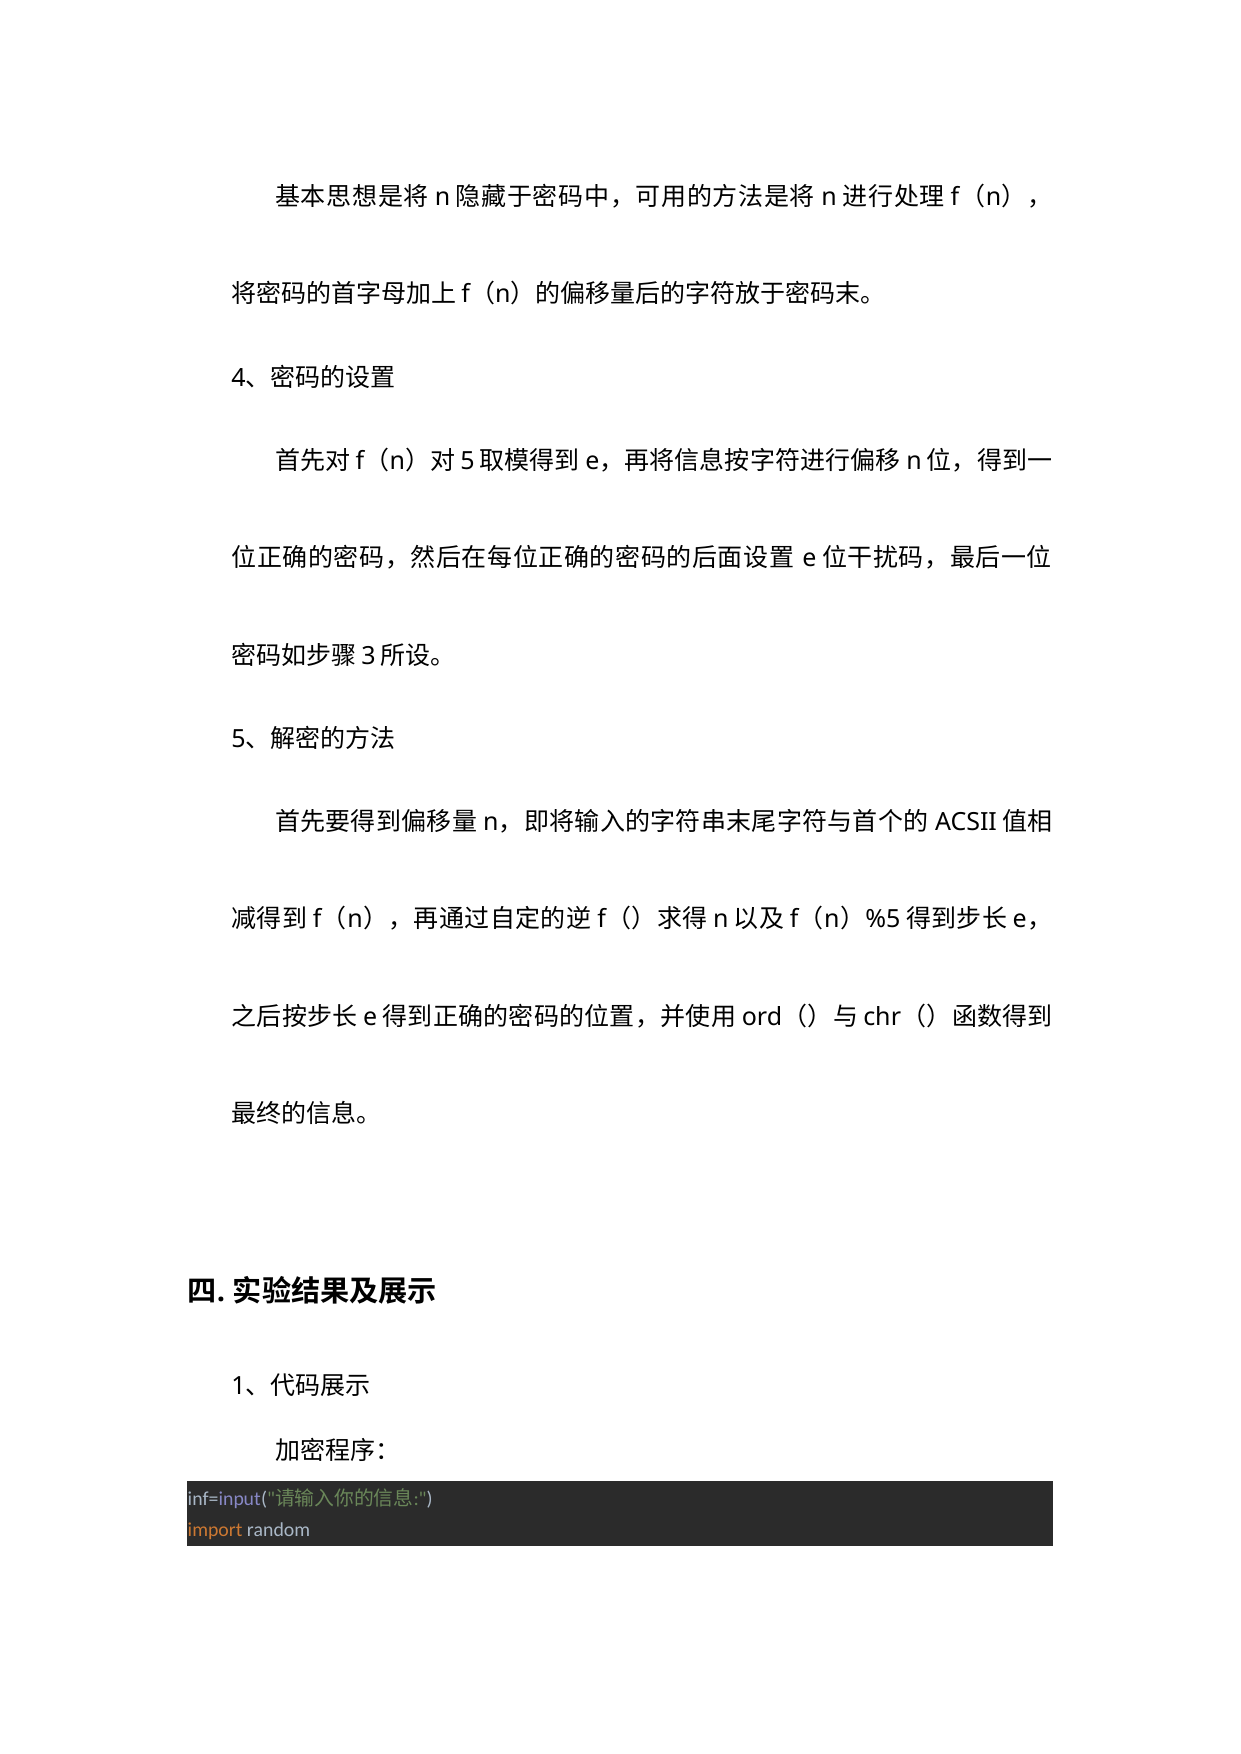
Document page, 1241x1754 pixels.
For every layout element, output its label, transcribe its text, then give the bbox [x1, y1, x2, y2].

list 加密程序： [231, 1416, 1053, 1481]
list 首先对f（n）对5取模得到e，再将信息按字符进行偏移n位，得到一位正确的密码，然后在每位正确的密码的后面设置e位干扰码，最后一位密码如步骤3所设。 [231, 426, 1053, 686]
list 首先要得到偏移量n，即将输入的字符串末尾字符与首个的ACSII值相减得到f（n），再通过自定的逆f（）求得n以及f（n）%5得到步长e，之后按步长e得到正确的密码的位置，并使用ord（）与chr（）函数得到最终的信息。 [231, 787, 1053, 1144]
list 实验结果及展示 [187, 1257, 1053, 1322]
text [187, 1481, 1053, 1546]
list 代码展示 [187, 1351, 1053, 1416]
list 密码的设置 [187, 343, 1053, 408]
list 解密的方法 [187, 704, 1053, 769]
list 基本思想是将n隐藏于密码中，可用的方法是将n进行处理f（n），将密码的首字母加上f（n）的偏移量后的字符放于密码末。 [231, 162, 1053, 324]
